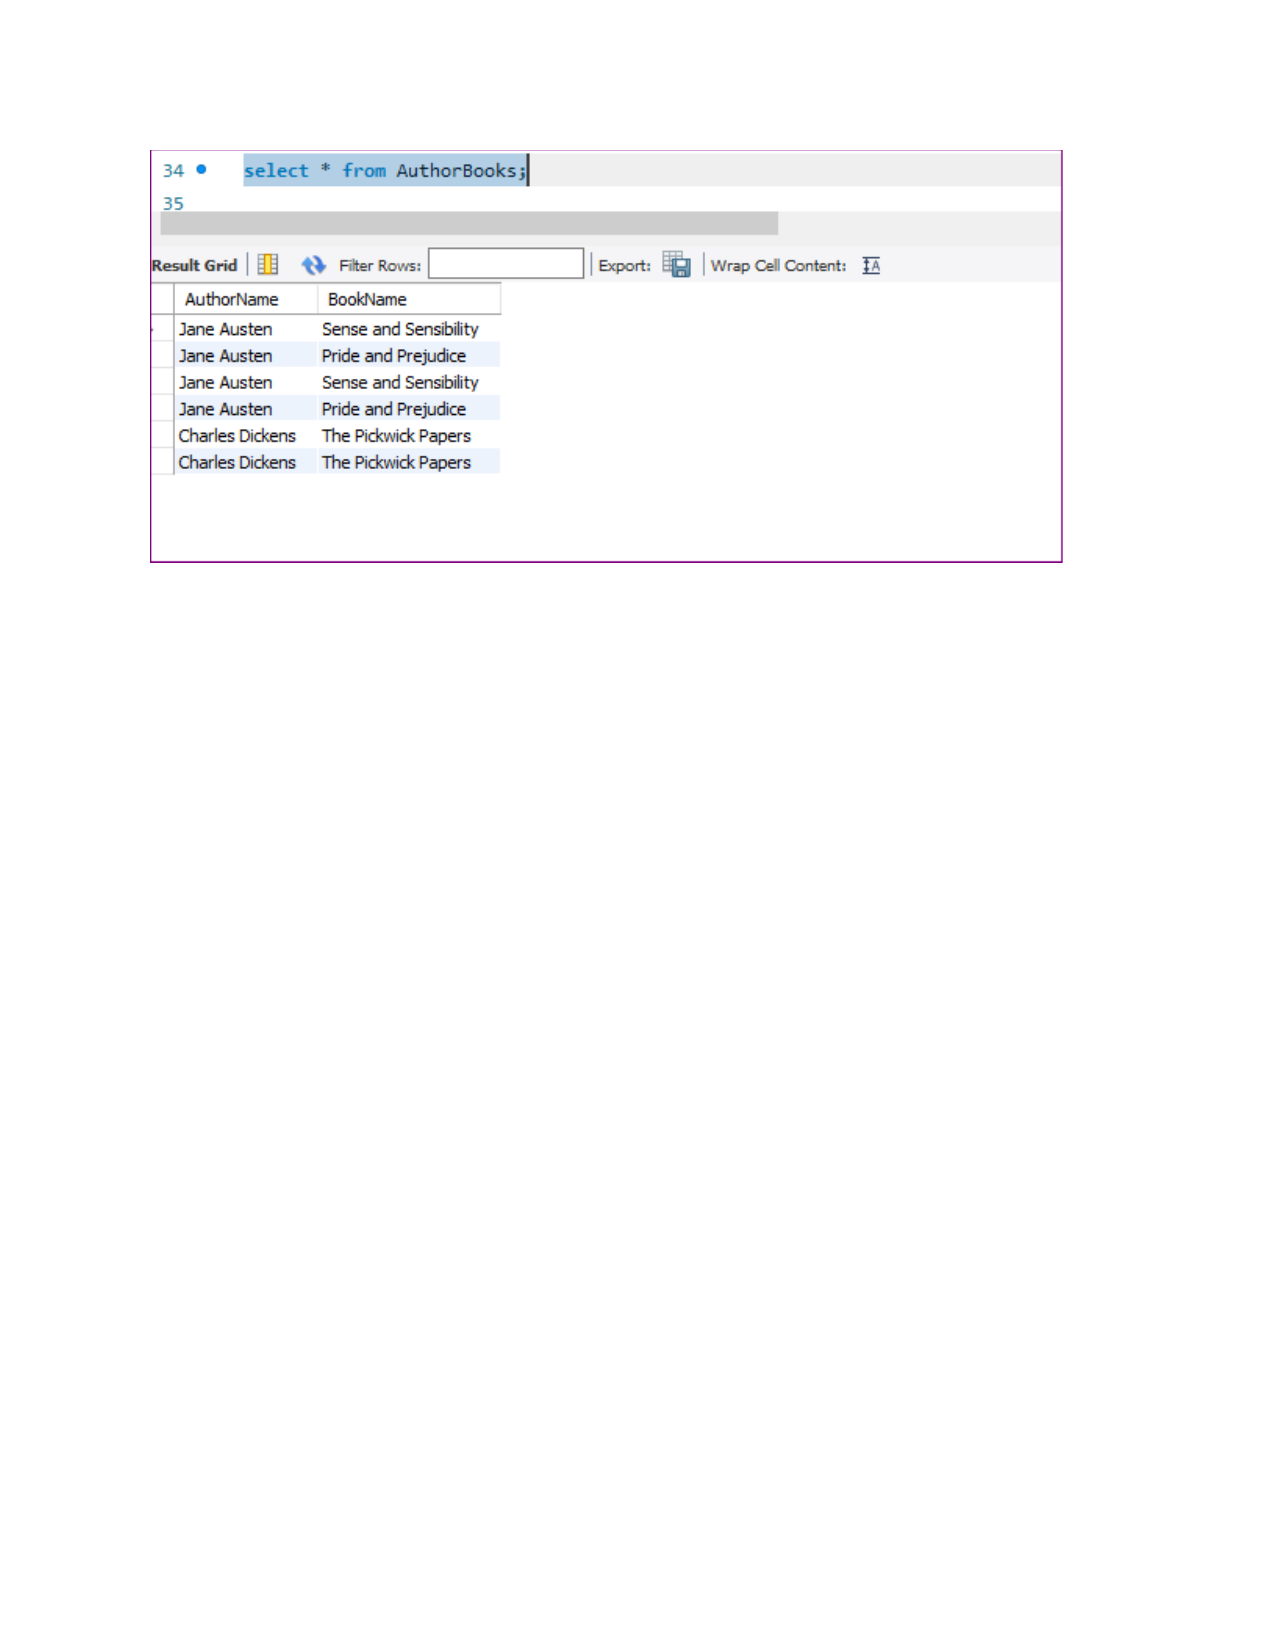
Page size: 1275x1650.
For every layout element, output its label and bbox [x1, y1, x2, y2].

picture [150, 150, 1063, 563]
